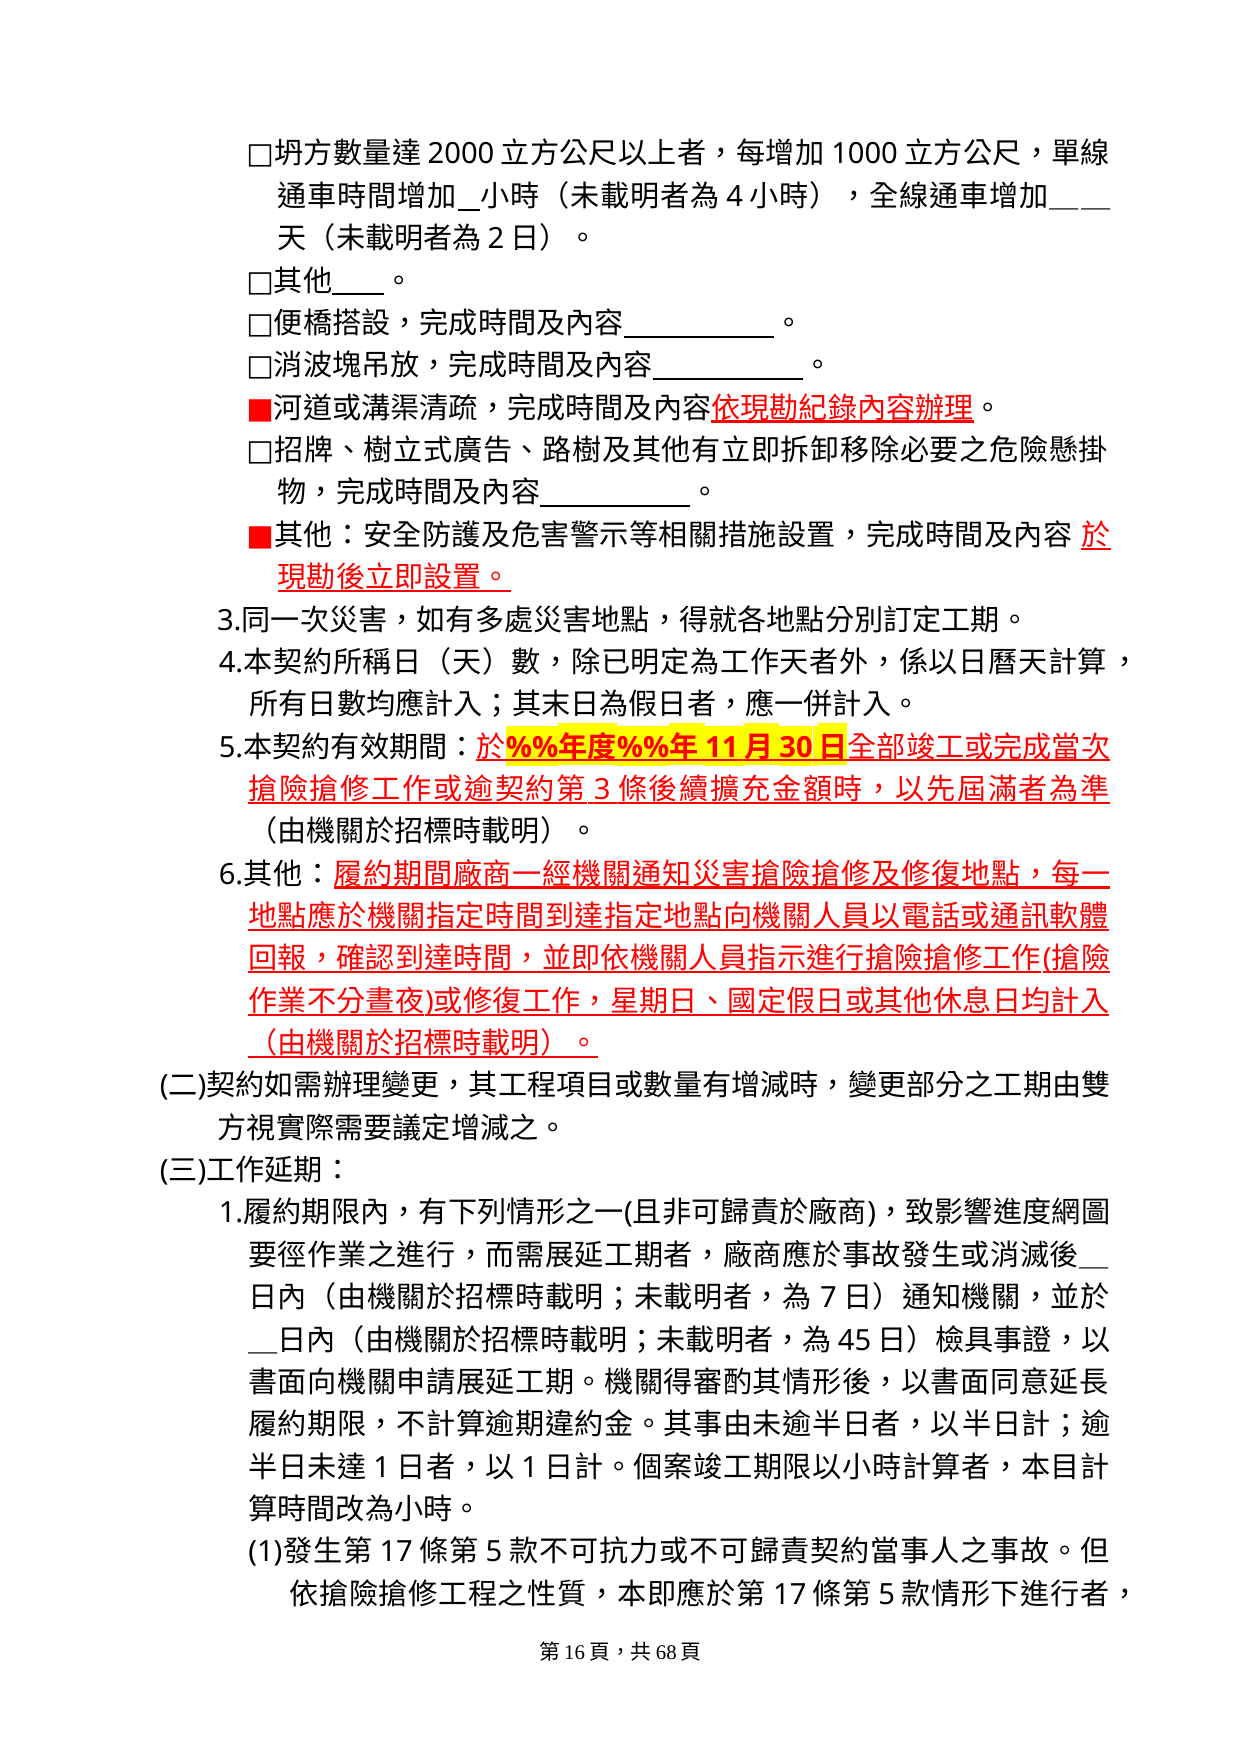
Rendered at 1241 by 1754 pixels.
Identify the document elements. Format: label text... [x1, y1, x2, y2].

text 1.履約期限內，有下列情形之一(且非可歸責於廠商)，致影響進度網圖要徑作業之進行，而需展延工期者，廠商應於事故發生或消滅後＿日內（由機關於招標時載明；未載明者，為7日）通知機關，並於＿日內（由機關於招標時載明；未載明者，為45日）檢具事證，以書面向機關申請展延工期。機關得審酌其情形後，以書面同意延長履約期限，不計算逾期違約金。其事由未逾半日者，以半日計；逾半日未達1日者，以1日計。個案竣工期限以小時計算者，本目計算時間改為小時。 [218, 1189, 1110, 1528]
text 5.本契約有效期間：於%%年度%%年 11月30日全部竣工或完成當次搶險搶修工作或逾契約第3條後續擴充金額時，以先屆滿者為準（由機關於招標時載明）。 [218, 723, 1110, 850]
text (三)工作延期： [159, 1147, 1110, 1189]
text □便橋搭設，完成時間及內容 。 [246, 299, 1110, 342]
text □坍方數量達以上者，每增加，單線通車時間增加 小時（未載明者為4小時），全線通車增加＿＿天（未載明者為2日）。 [246, 130, 1110, 257]
text ■其他：安全防護及危害警示等相關措施設置，完成時間及內容 於現勘後立即設置。 [246, 511, 1110, 596]
text 6.其他：履約期間廠商一經機關通知災害搶險搶修及修復地點，每一地點應於機關指定時間到達指定地點向機關人員以電話或通訊軟體回報，確認到達時間，並即依機關人員指示進行搶險搶修工作(搶險作業不分晝夜)或修復工作，星期日、國定假日或其他休息日均計入 （由機關於招標時載明）。 [218, 850, 1110, 1062]
text 4.本契約所稱日（天）數，除已明定為工作天者外，係以日曆天計算，所有日數均應計入；其末日為假日者，應一併計入。 [218, 638, 1110, 723]
text □招牌、樹立式廣告、路樹及其他有立即拆卸移除必要之危險懸掛物，完成時間及內容 。 [246, 427, 1110, 511]
text (二)契約如需辦理變更，其工程項目或數量有增減時，變更部分之工期由雙方視實際需要議定增減之。 [159, 1062, 1110, 1147]
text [248, 1528, 1110, 1613]
text 3.同一次災害，如有多處災害地點，得就各地點分別訂定工期。 [217, 596, 1110, 638]
text ■河道或溝渠清疏，完成時間及內容依現勘紀錄內容辦理。 [246, 384, 1110, 427]
text □其他 。 [246, 257, 1110, 299]
text □消波塊吊放，完成時間及內容 。 [246, 342, 1110, 384]
